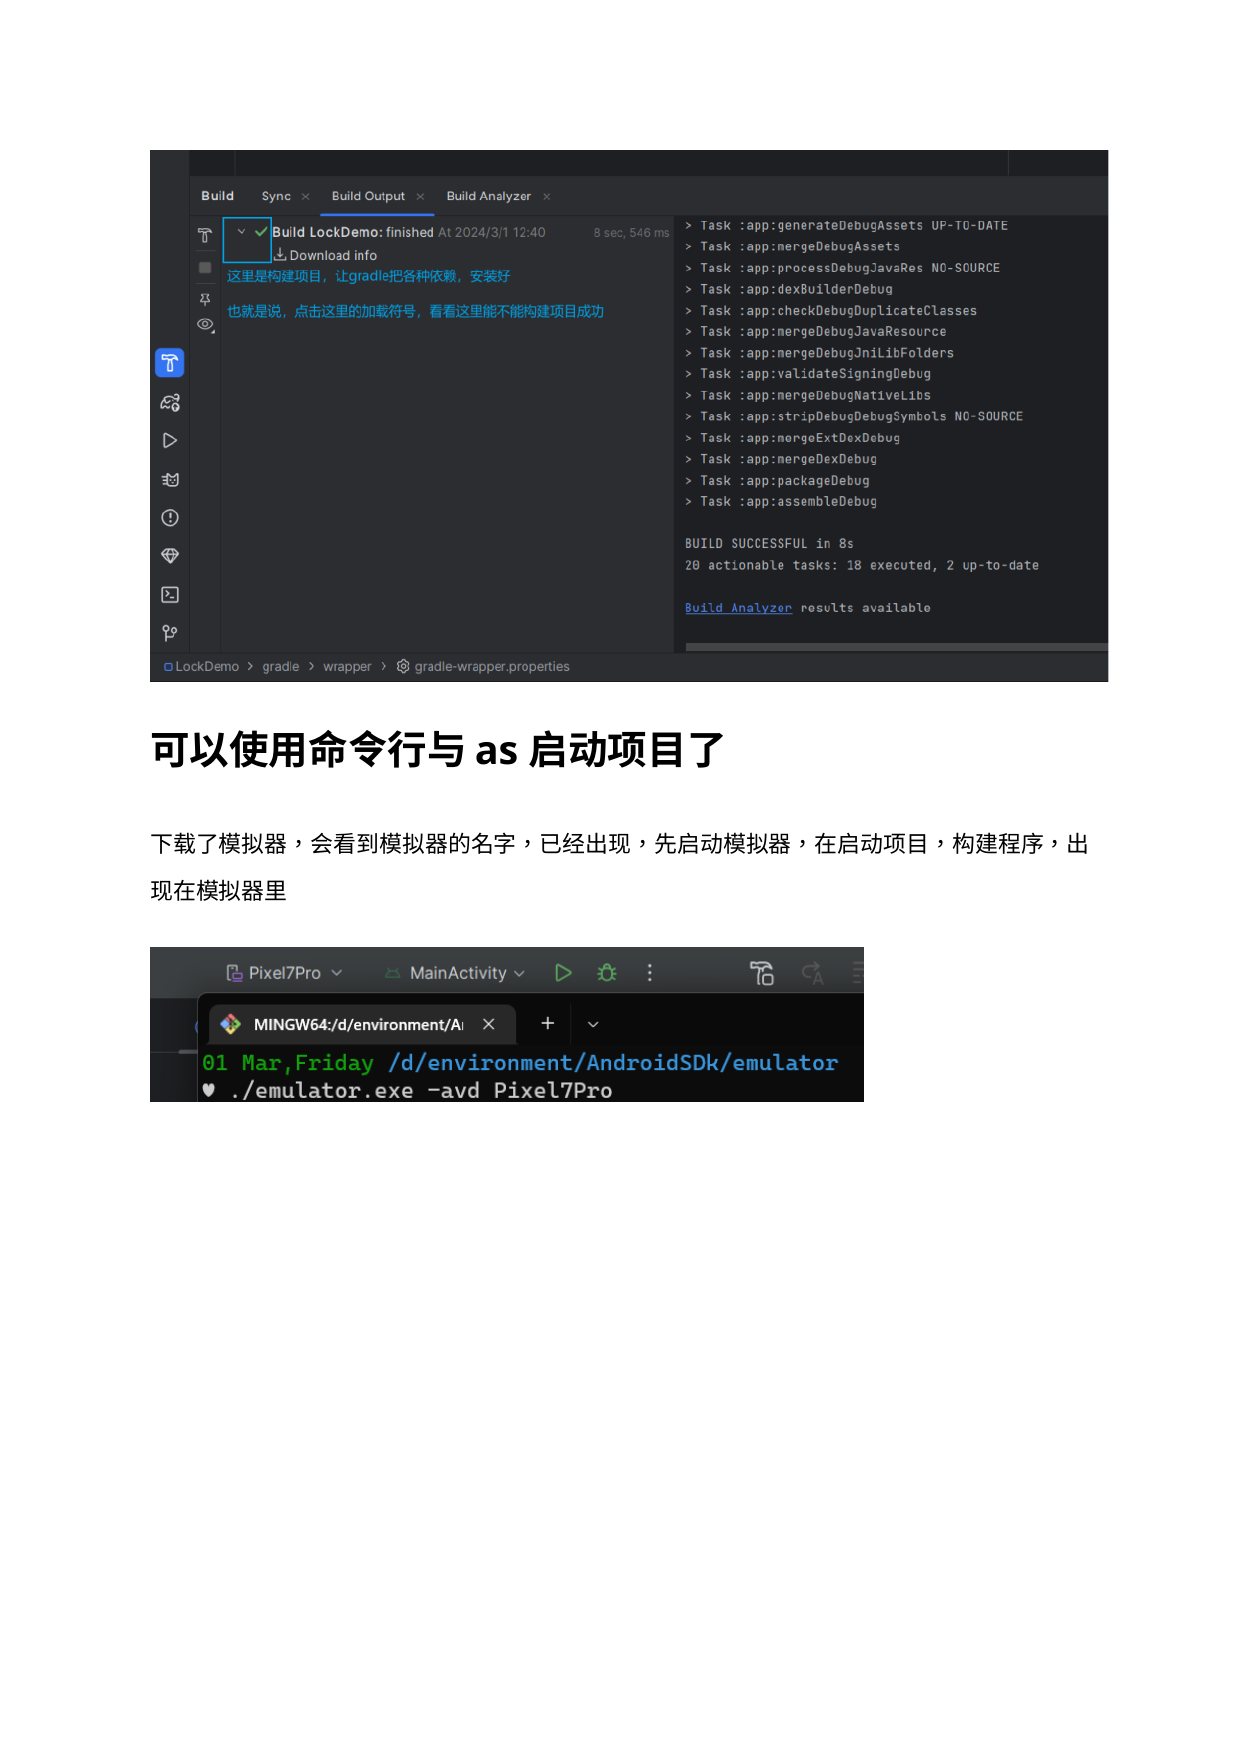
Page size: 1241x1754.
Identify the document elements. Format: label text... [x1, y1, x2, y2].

subtitle 可以使用命令行与as 启动项目了 [150, 722, 1090, 776]
text 下载了模拟器，会看到模拟器的名字，已经出现，先启动模拟器，在启动项目，构建程序，出现在模拟器里 [150, 828, 1090, 907]
picture [150, 947, 864, 1102]
picture [150, 150, 1109, 682]
